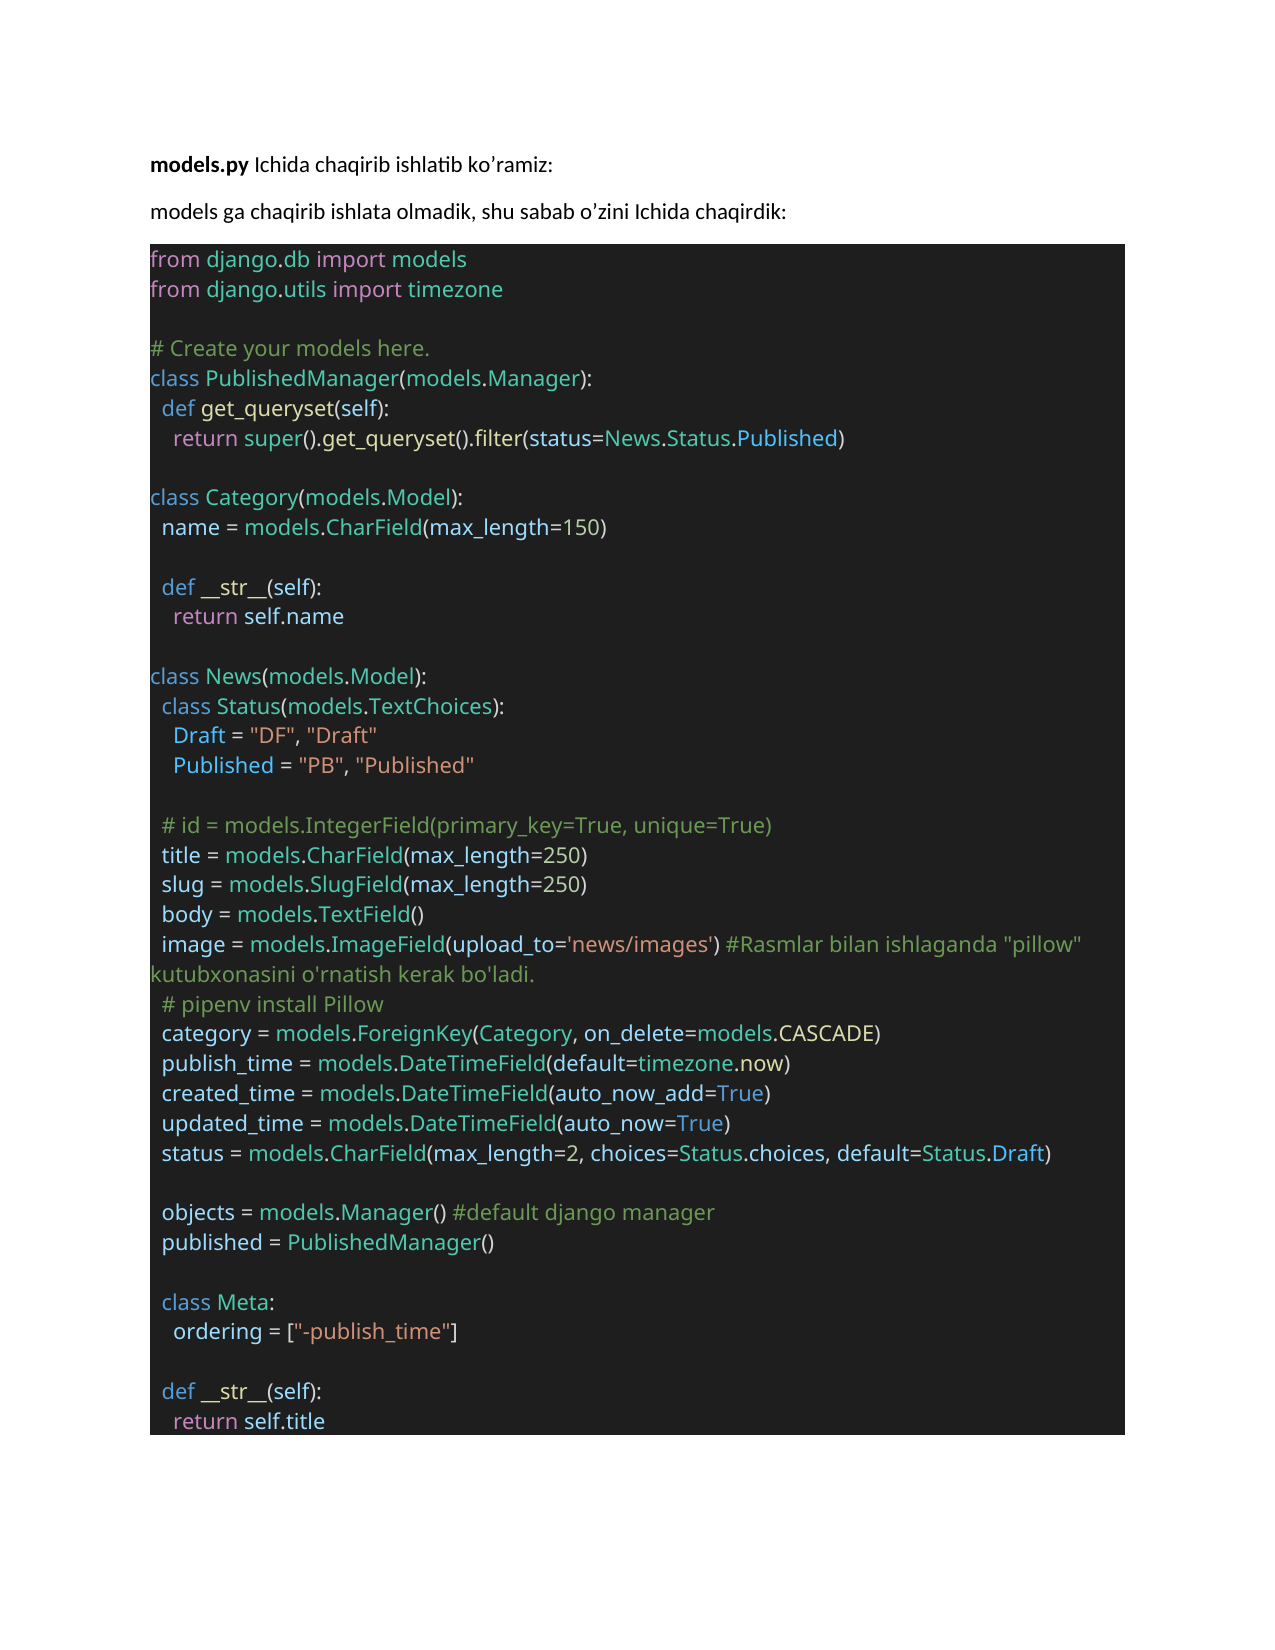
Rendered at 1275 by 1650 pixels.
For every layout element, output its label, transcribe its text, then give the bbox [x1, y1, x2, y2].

text updated_time = models.DateTimeField(auto_now=True) [150, 1108, 1125, 1137]
text from django.db import models [150, 244, 1125, 273]
text # pipenv install Pillow [150, 988, 1125, 1018]
text created_time = models.DateTimeField(auto_now_add=True) [150, 1078, 1125, 1108]
text class Status(models.TextChoices): [150, 691, 1125, 720]
text published = PublishedManager() [150, 1227, 1125, 1257]
text class News(models.Model): [150, 661, 1125, 691]
text slug = models.SlugField(max_length=250) [150, 869, 1125, 899]
text def __str__(self): [150, 1376, 1125, 1406]
text models.py Ichida chaqirib ishlatib ko’ramiz: [150, 150, 1125, 178]
text return self.name [150, 601, 1125, 631]
text image = models.ImageField(upload_to='news/images') #Rasmlar bilan ishlaganda "pillow" kutubxonasini o'rnatish kerak bo'ladi. [150, 929, 1125, 988]
text status = models.CharField(max_length=2, choices=Status.choices, default=Status.Draft) [150, 1137, 1125, 1167]
text models ga chaqirib ishlata olmadik, shu sabab o’zini Ichida chaqirdik: [150, 197, 1125, 225]
text publish_time = models.DateTimeField(default=timezone.now) [150, 1048, 1125, 1078]
text class Meta: [150, 1286, 1125, 1316]
text return self.title [150, 1406, 1125, 1435]
text # id = models.IntegerField(primary_key=True, unique=True) [150, 810, 1125, 839]
text category = models.ForeignKey(Category, on_delete=models.CASCADE) [150, 1018, 1125, 1048]
text return super().get_queryset().filter(status=News.Status.Published) [150, 422, 1125, 452]
text Draft = "DF", "Draft" [150, 720, 1125, 750]
text title = models.CharField(max_length=250) [150, 839, 1125, 869]
text # Create your models here. [150, 333, 1125, 363]
text def __str__(self): [150, 571, 1125, 601]
text body = models.TextField() [150, 899, 1125, 929]
text class Category(models.Model): [150, 482, 1125, 512]
text class PublishedManager(models.Manager): [150, 363, 1125, 393]
text from django.utils import timezone [150, 273, 1125, 303]
text def get_queryset(self): [150, 393, 1125, 422]
text ordering = ["-publish_time"] [150, 1316, 1125, 1346]
text name = models.CharField(max_length=150) [150, 512, 1125, 542]
text objects = models.Manager() #default django manager [150, 1197, 1125, 1227]
text Published = "PB", "Published" [150, 750, 1125, 780]
